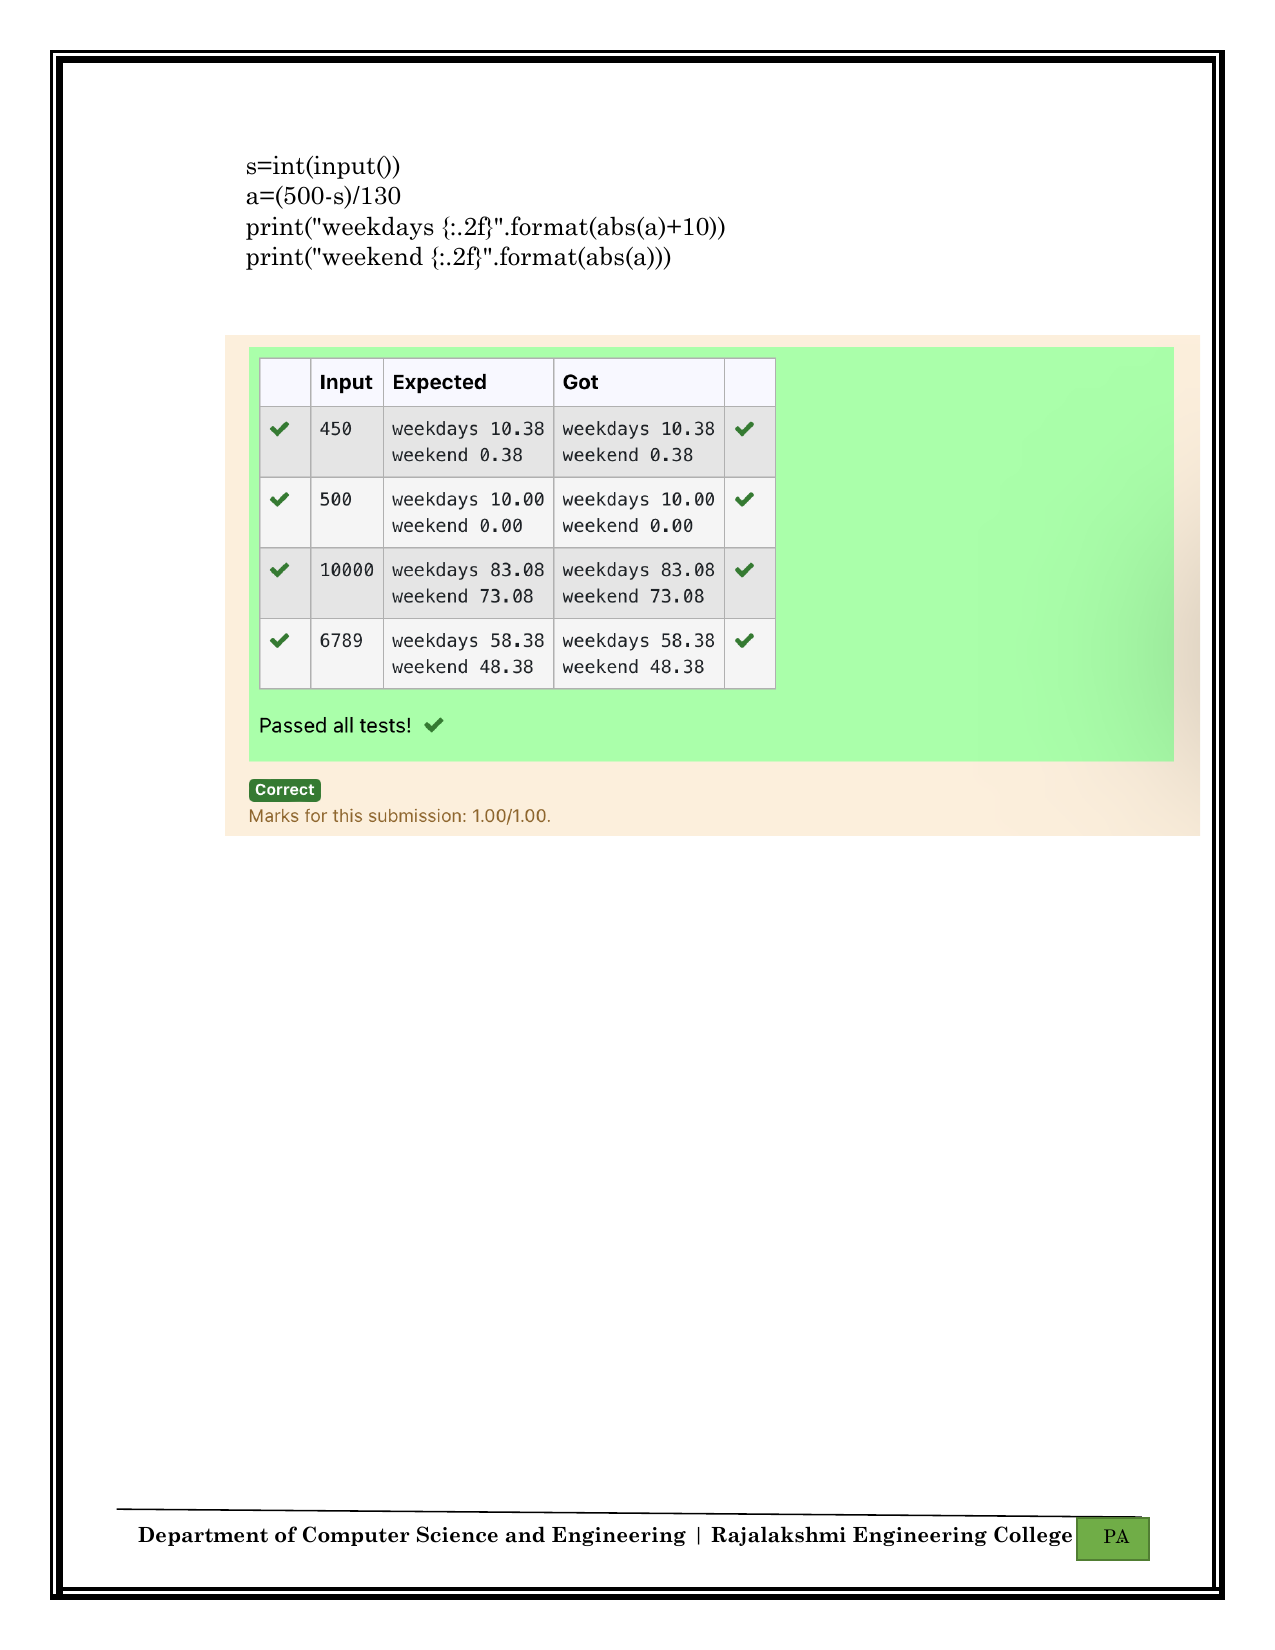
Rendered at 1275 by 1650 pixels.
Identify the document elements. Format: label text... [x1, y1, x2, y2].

text s=int(input()) [150, 150, 1125, 180]
text a=(500-s)/130 [150, 180, 1125, 210]
picture [225, 335, 1200, 836]
text print("weekdays {:.2f}".format(abs(a)+10)) [150, 210, 1125, 240]
text print("weekend {:.2f}".format(abs(a))) [150, 240, 1125, 270]
